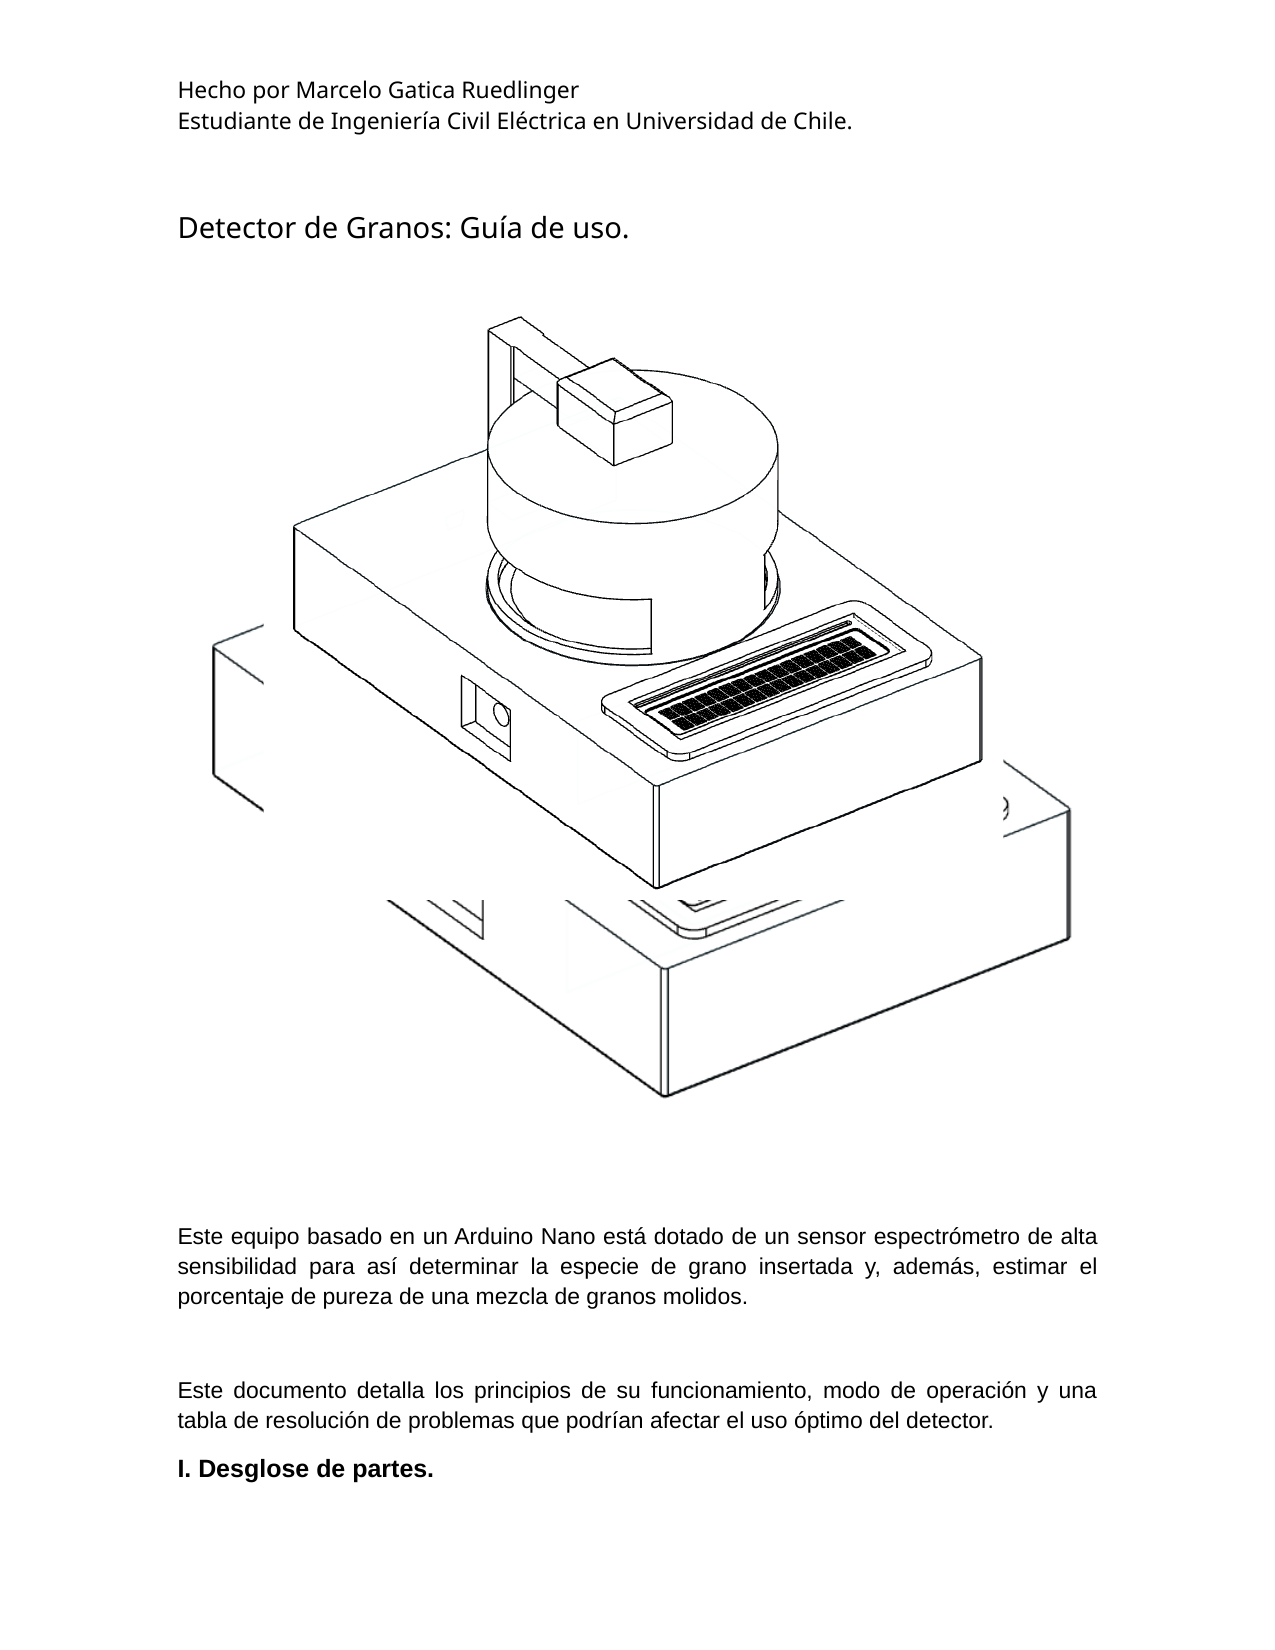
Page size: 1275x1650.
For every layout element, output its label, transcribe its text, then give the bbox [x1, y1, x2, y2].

text I. Desglose de partes. [177, 1454, 1098, 1483]
text Detector de Granos: Guía de uso. [177, 207, 1098, 247]
text Este documento detalla los principios de su funcionamiento, modo de operación y una tabla de resolución de problemas que podrían afectar el uso óptimo del detector. [177, 1377, 1098, 1433]
picture [176, 310, 1098, 1112]
text Este equipo basado en un Arduino Nano está dotado de un sensor espectrómetro de alta sensibilidad para así determinar la especie de grano insertada y, además, estimar el porcentaje de pureza de una mezcla de granos molidos. [177, 1223, 1098, 1309]
